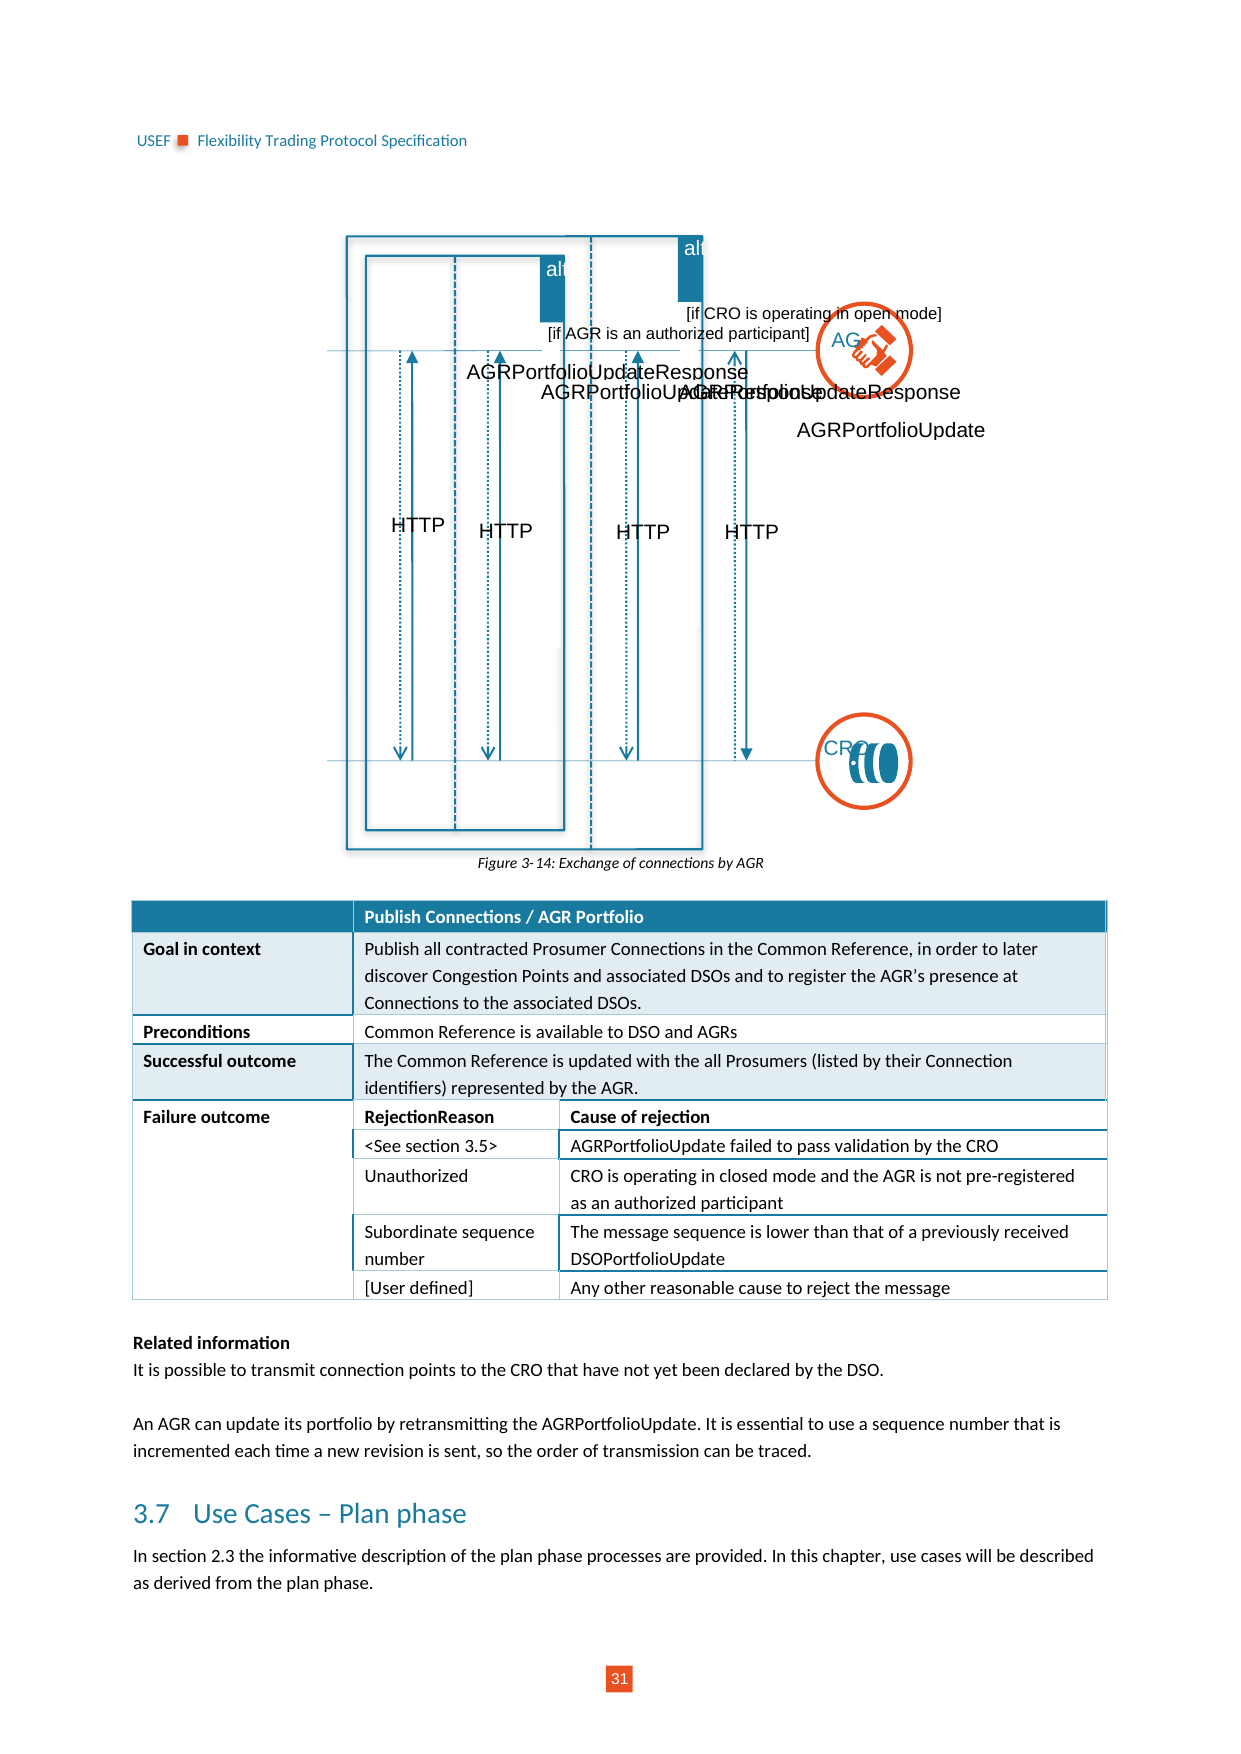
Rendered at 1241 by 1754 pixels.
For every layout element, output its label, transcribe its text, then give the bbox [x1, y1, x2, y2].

text In section 2.3 the informative description of the plan phase processes are provided. In this chapter, use cases will be described as derived from the plan phase. [133, 1539, 1110, 1594]
table_cell <See section 3.5> [354, 1130, 558, 1158]
subtitle Use Cases – Plan phase [133, 1496, 1110, 1531]
table_cell Failure outcome [133, 1101, 353, 1299]
table_cell RejectionReason [354, 1100, 559, 1128]
table_cell The Common Reference is updated with the all Prosumers (listed by their Connection identifiers) represented by the AGR. [354, 1044, 1105, 1099]
text Related information It is possible to transmit connection points to the CRO that have not yet been declared by the DSO. [133, 1327, 1110, 1381]
table_cell Publish all contracted Prosumer Connections in the Common Reference, in order to later discover Congestion Points and associated DSOs and to register the AGR’s presence at Connections to the associated DSOs. [354, 933, 1105, 1014]
table_cell Successful outcome [133, 1045, 352, 1099]
table_cell Any other reasonable cause to reject the message [560, 1272, 1107, 1299]
table_cell The message sequence is lower than that of a previously received DSOPortfolioUpdate [560, 1216, 1107, 1270]
table_cell Preconditions [133, 1016, 353, 1043]
table_header Publish Connections / AGR Portfolio [354, 901, 1105, 932]
table_cell Unauthorized [354, 1159, 559, 1214]
table_cell Cause of rejection [560, 1101, 1107, 1128]
table_header [132, 901, 353, 932]
text Figure 3-14: Exchange of connections by AGR [133, 853, 1110, 872]
table_cell Subordinate sequence number [354, 1215, 558, 1270]
table_cell Common Reference is available to DSO and AGRs [354, 1015, 1105, 1043]
table_cell CRO is operating in closed mode and the AGR is not pre-registered as an authorized participant [560, 1160, 1107, 1214]
text An AGR can update its portfolio by retransmitting the AGRPortfolioUpdate. It is essential to use a sequence number that is incremented each time a new revision is sent, so the order of transmission can be traced. [133, 1408, 1110, 1462]
table_cell AGRPortfolioUpdate failed to pass validation by the CRO [560, 1131, 1107, 1158]
table_cell [User defined] [354, 1271, 559, 1299]
table_cell Goal in context [133, 933, 352, 1014]
